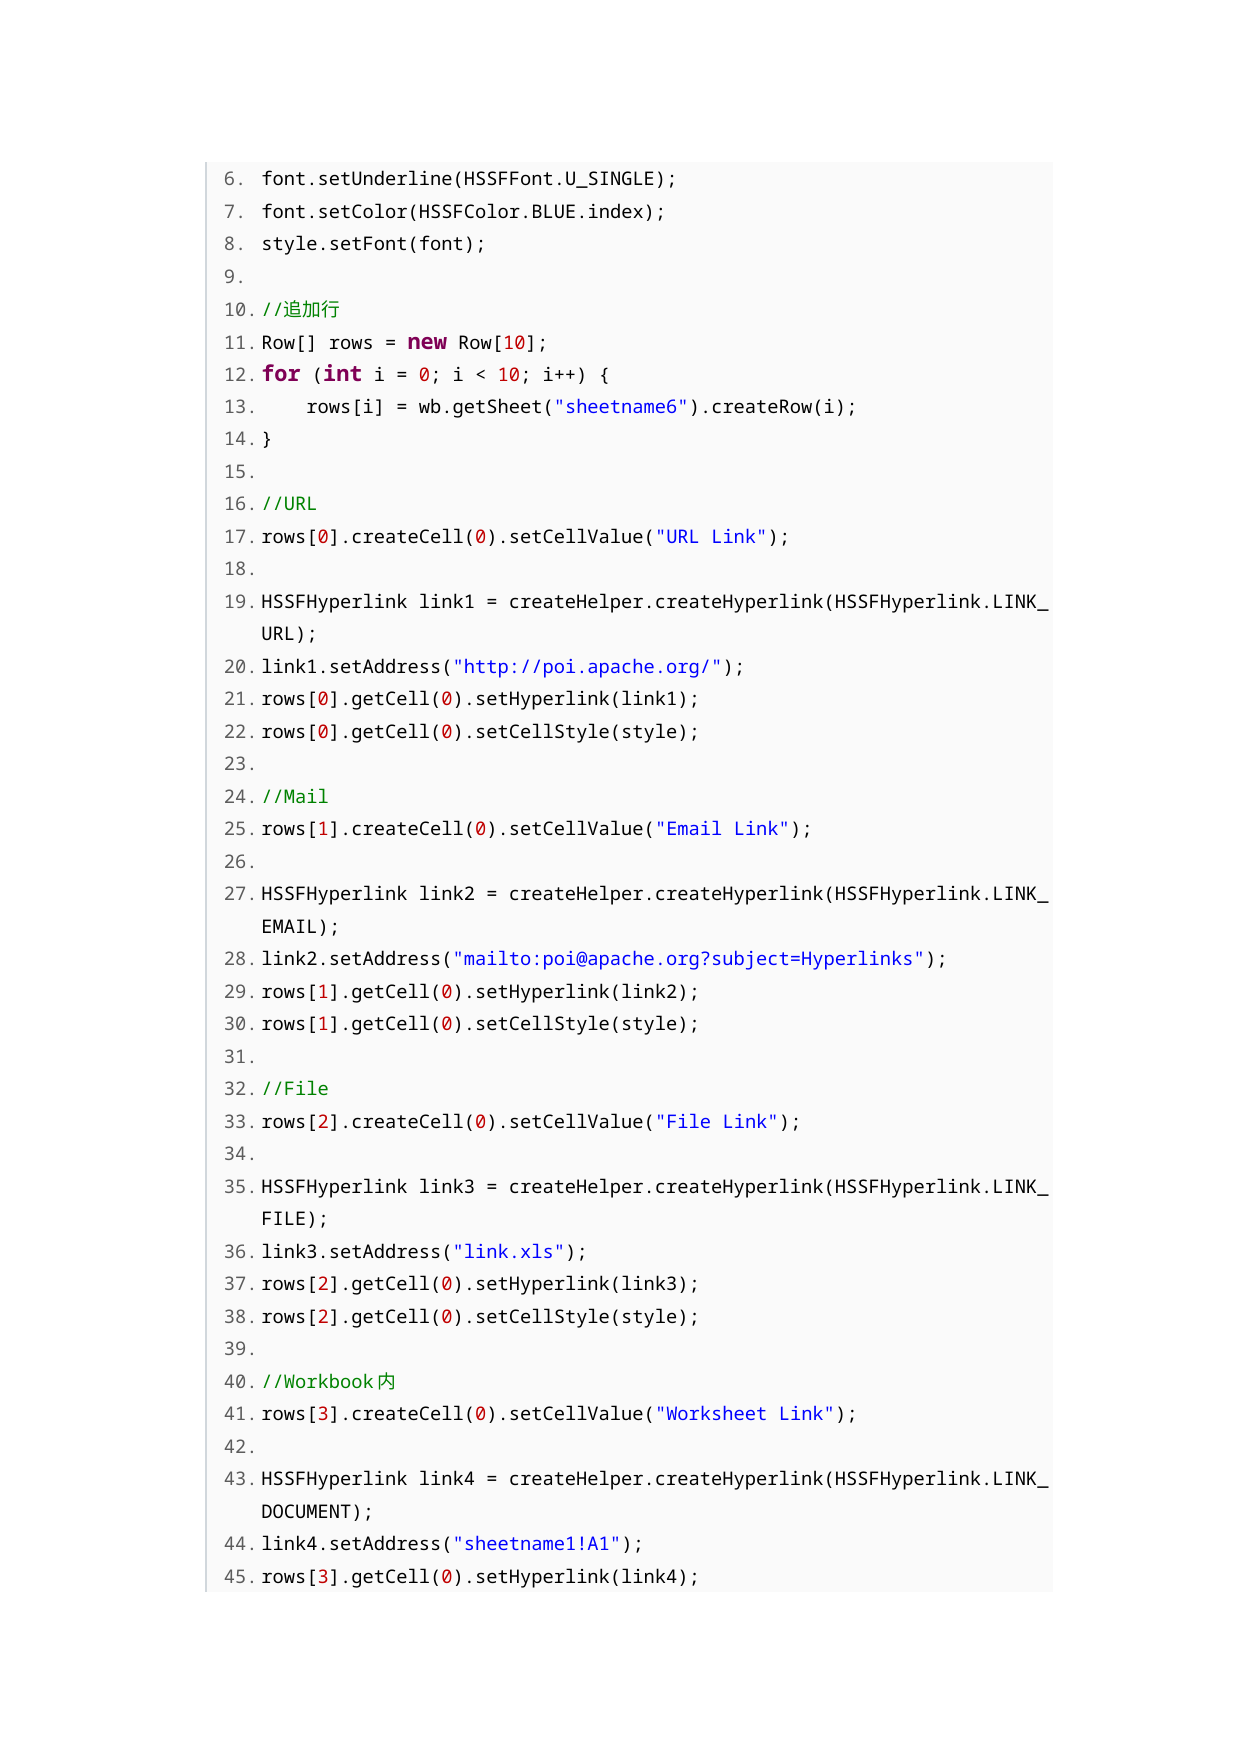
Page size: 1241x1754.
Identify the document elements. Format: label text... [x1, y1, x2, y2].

list rows[0].getCell(0).setCellStyle(style); [207, 714, 1053, 747]
list link3.setAddress("link.xls"); [207, 1234, 1053, 1267]
list rows[1].getCell(0).setCellStyle(style); [207, 1007, 1053, 1039]
list } [207, 422, 1053, 454]
list rows[2].createCell(0).setCellValue("File Link"); [207, 1104, 1053, 1137]
list rows[0].getCell(0).setHyperlink(link1); [207, 682, 1053, 714]
list for (int i = 0; i < 10; i++) { [207, 357, 1053, 389]
list rows[0].createCell(0).setCellValue("URL Link"); [207, 519, 1053, 552]
list HSSFHyperlink link4 = createHelper.createHyperlink(HSSFHyperlink.LINK_DOCUMENT); [207, 1462, 1053, 1527]
list HSSFHyperlink link2 = createHelper.createHyperlink(HSSFHyperlink.LINK_EMAIL); [207, 877, 1053, 942]
list font.setColor(HSSFColor.BLUE.index); [207, 194, 1053, 227]
list rows[2].getCell(0).setCellStyle(style); [207, 1299, 1053, 1332]
list style.setFont(font); [207, 227, 1053, 259]
list //追加行 [207, 292, 1053, 324]
list rows[3].createCell(0).setCellValue("Worksheet Link"); [207, 1397, 1053, 1429]
list rows[1].createCell(0).setCellValue("Email Link"); [207, 812, 1053, 844]
list rows[i] = wb.getSheet("sheetname6").createRow(i); [207, 389, 1053, 422]
list HSSFHyperlink link3 = createHelper.createHyperlink(HSSFHyperlink.LINK_FILE); [207, 1169, 1053, 1234]
list //Mail [207, 779, 1053, 812]
list link2.setAddress("mailto:poi@apache.org?subject=Hyperlinks"); [207, 942, 1053, 974]
list link1.setAddress("http://poi.apache.org/"); [207, 649, 1053, 682]
list rows[3].getCell(0).setHyperlink(link4); [207, 1559, 1053, 1592]
list //File [207, 1072, 1053, 1104]
list //Workbook内 [207, 1364, 1053, 1397]
list rows[1].getCell(0).setHyperlink(link2); [207, 974, 1053, 1007]
list rows[2].getCell(0).setHyperlink(link3); [207, 1267, 1053, 1299]
list HSSFHyperlink link1 = createHelper.createHyperlink(HSSFHyperlink.LINK_URL); [207, 584, 1053, 649]
list font.setUnderline(HSSFFont.U_SINGLE); [207, 162, 1053, 194]
list Row[] rows = new Row[10]; [207, 324, 1053, 357]
list //URL [207, 487, 1053, 519]
list link4.setAddress("sheetname1!A1"); [207, 1527, 1053, 1559]
